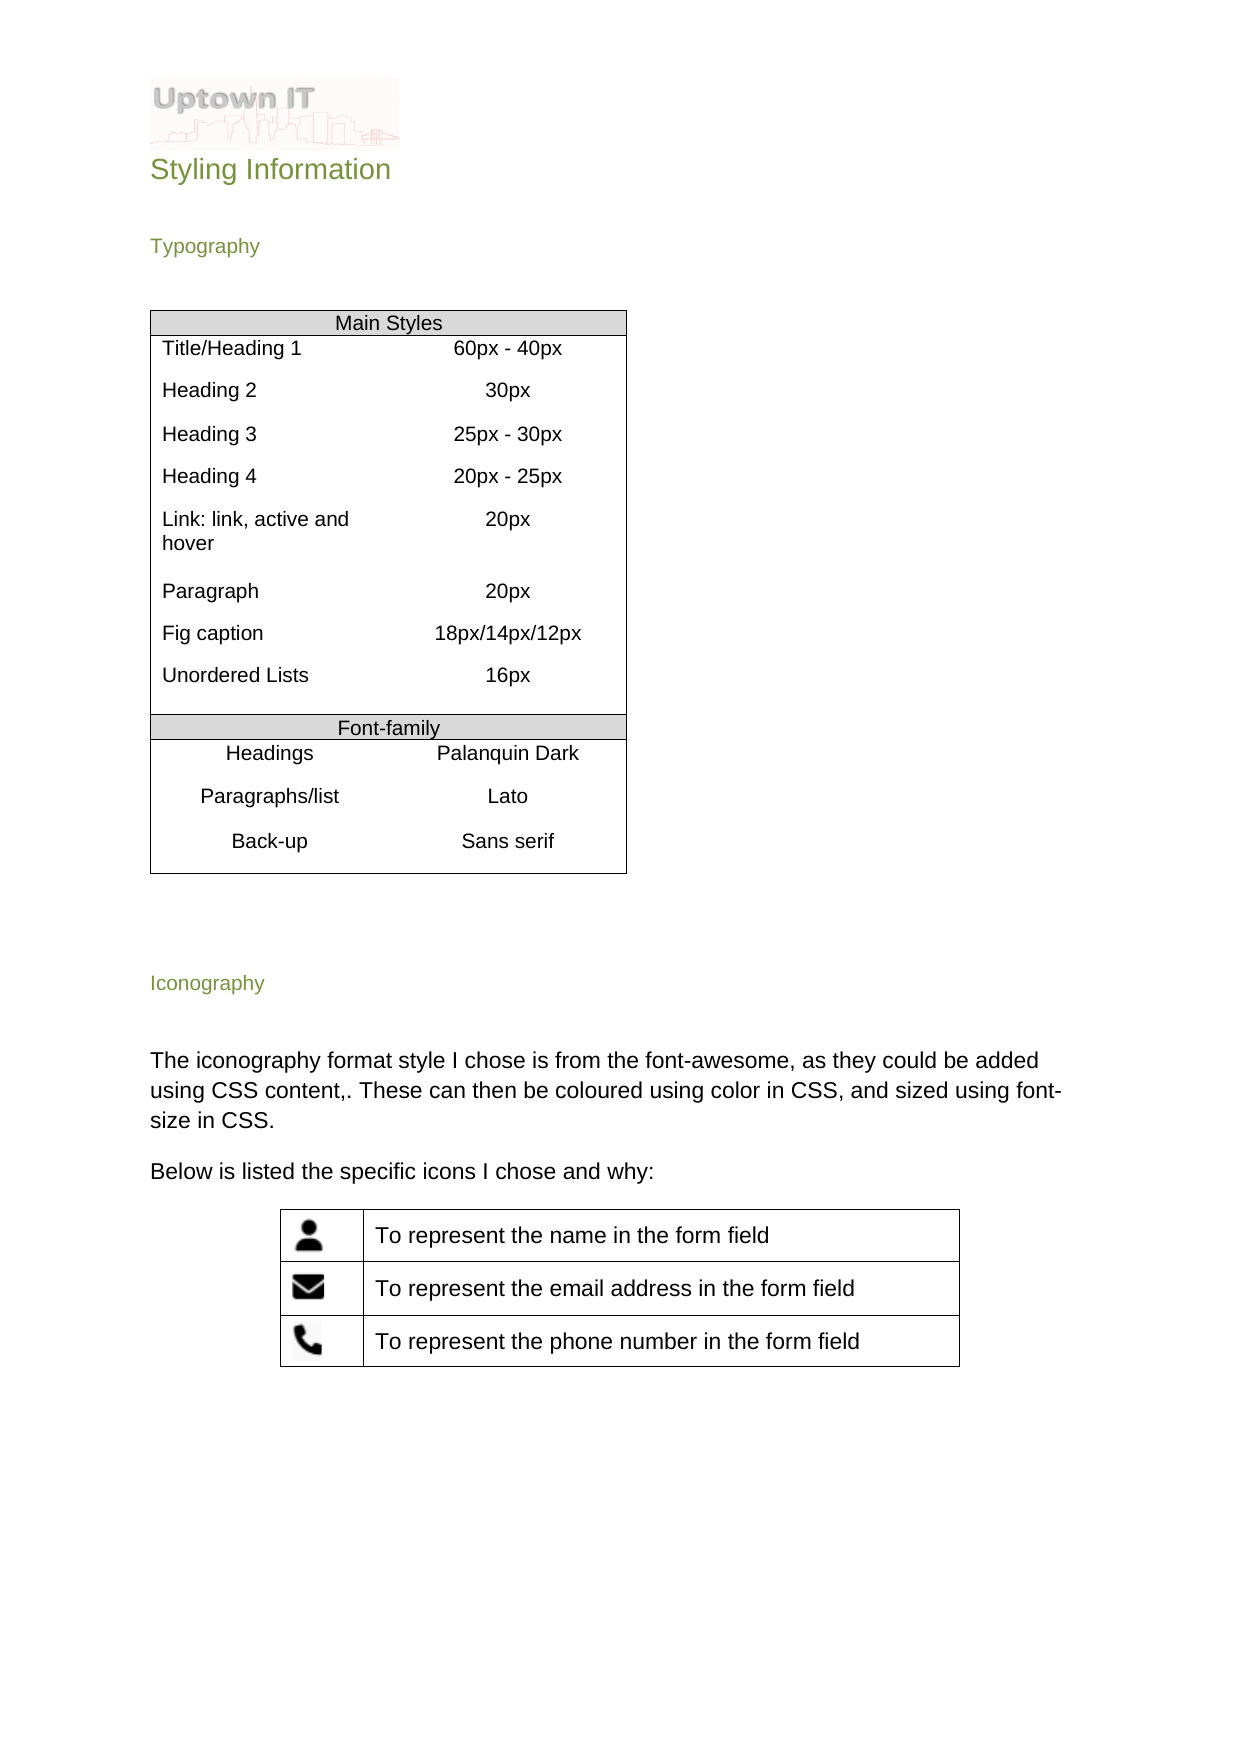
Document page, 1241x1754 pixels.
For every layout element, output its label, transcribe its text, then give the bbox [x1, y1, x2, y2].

picture [292, 1211, 323, 1259]
table_cell Unordered Lists [151, 663, 389, 714]
table_cell 16px [389, 663, 626, 714]
table_cell Lato [389, 784, 626, 828]
table_cell To represent the phone number in the form field [364, 1316, 959, 1366]
table_header [281, 1210, 363, 1261]
text The iconography format style I chose is from the font-awesome, as they could be added using CSS content,. These can then be coloured using color in CSS, and sized using font-size in CSS. [150, 1047, 1090, 1133]
table_cell Back-up [151, 829, 389, 873]
table_header Main Styles [151, 311, 626, 335]
table_cell 20px [389, 579, 626, 621]
table_cell 30px [389, 378, 626, 422]
picture [292, 1267, 325, 1310]
table_cell Sans serif [389, 829, 626, 873]
table_cell 60px - 40px [389, 336, 626, 377]
table_cell 18px/14px/12px [389, 621, 626, 663]
text Styling Information [150, 152, 1090, 186]
table_cell Paragraph [151, 579, 389, 621]
text Typography [150, 234, 1090, 258]
table_cell Heading 2 [151, 378, 389, 422]
table_header To represent the name in the form field [364, 1210, 959, 1261]
table_cell Link: link, active and hover [151, 507, 389, 578]
text Iconography [150, 971, 1090, 995]
table_cell Headings [151, 740, 389, 784]
table_cell Title/Heading 1 [151, 336, 389, 377]
table_cell 20px [389, 507, 626, 578]
table_cell Font-family [151, 715, 626, 739]
table_cell Palanquin Dark [389, 740, 626, 784]
picture [150, 73, 400, 153]
table_cell To represent the email address in the form field [364, 1262, 959, 1314]
table_cell 20px - 25px [389, 464, 626, 507]
table_cell 25px - 30px [389, 422, 626, 464]
text Below is listed the specific icons I chose and why: [150, 1158, 1090, 1184]
table_cell Paragraphs/list [151, 784, 389, 828]
picture [292, 1321, 322, 1361]
table_cell Heading 3 [151, 422, 389, 464]
table_cell Heading 4 [151, 464, 389, 507]
table_cell [281, 1262, 363, 1314]
table_cell [281, 1316, 363, 1366]
table_cell Fig caption [151, 621, 389, 663]
